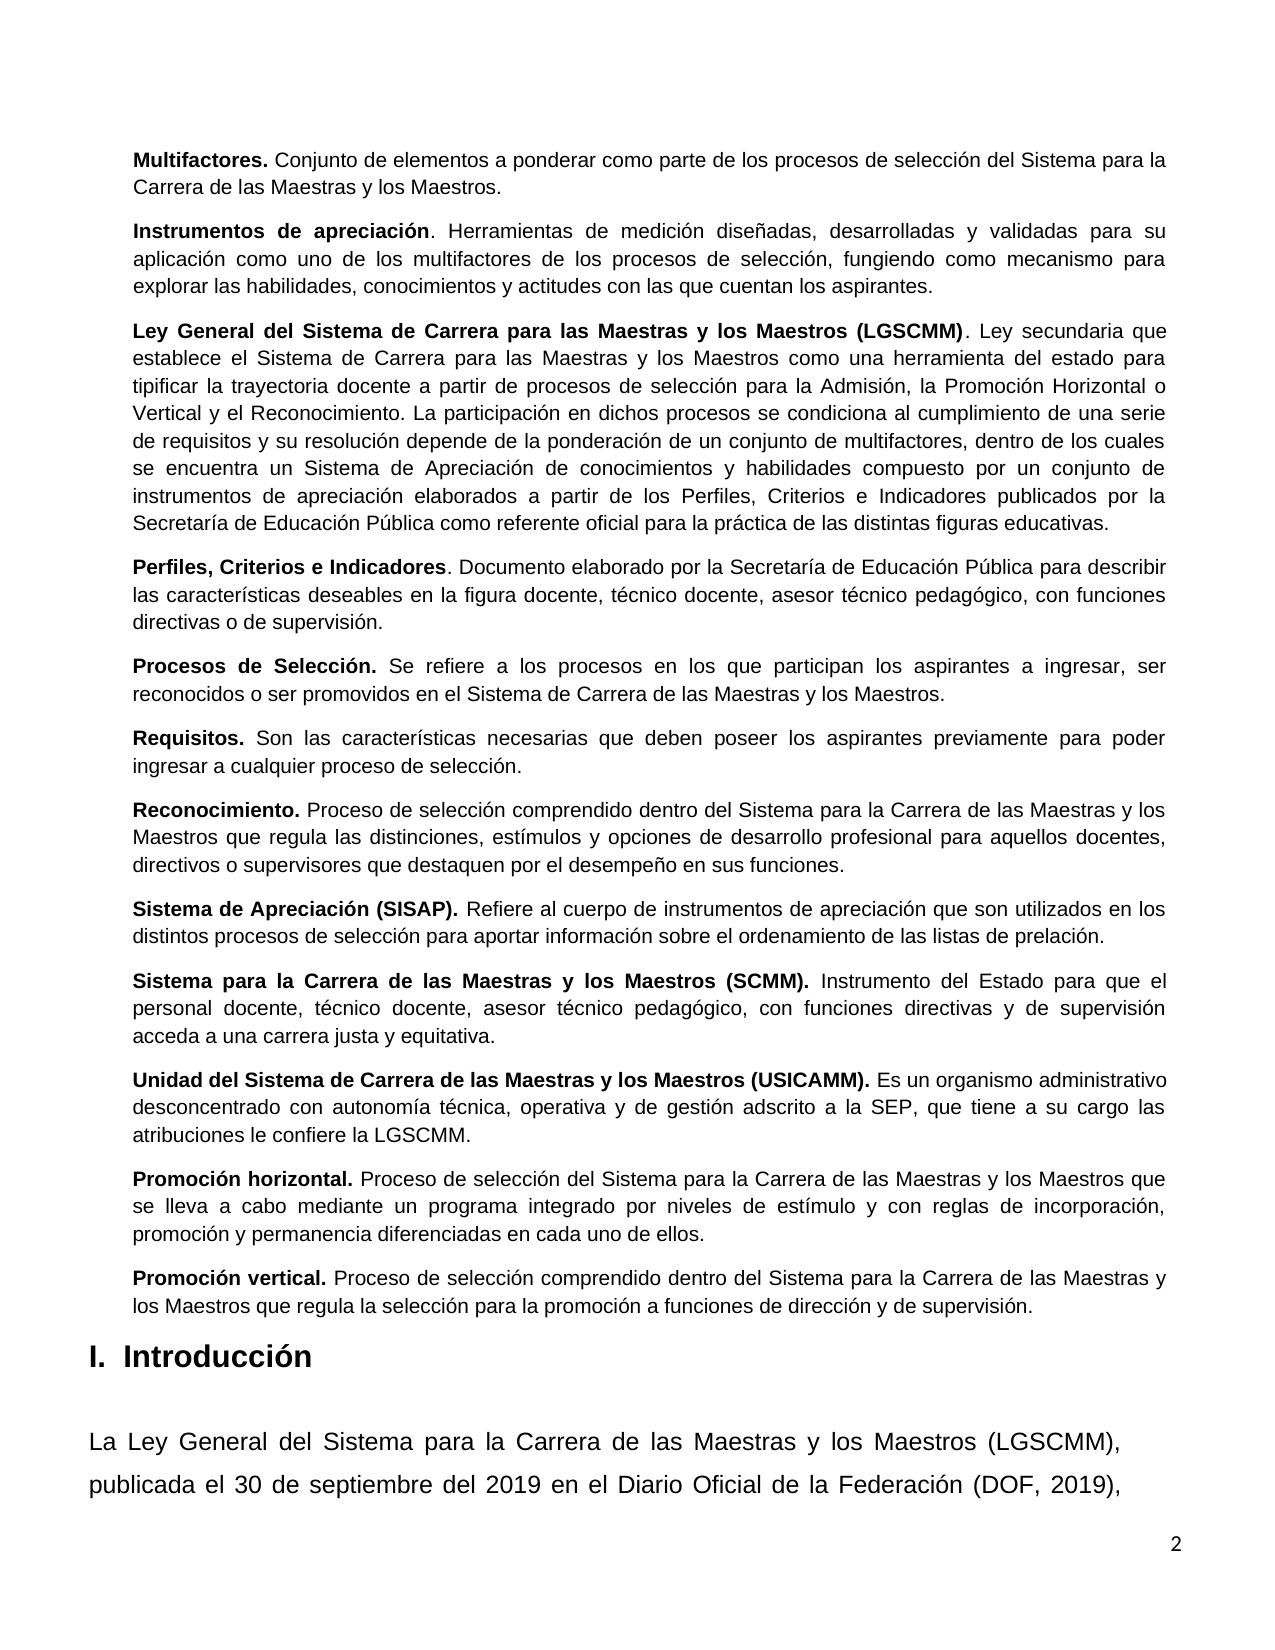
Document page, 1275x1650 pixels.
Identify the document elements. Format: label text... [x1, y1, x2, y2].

text Ley General del Sistema de Carrera para las Maestras y los Maestros (LGSCMM). Ley secundaria que establece el Sistema de Carrera para las Maestras y los Maestros como una herramienta del estado para tipificar la trayectoria docente a partir de procesos de selección para la Admisión, la Promoción Horizontal o Vertical y el Reconocimiento. La participación en dichos procesos se condiciona al cumplimiento de una serie de requisitos y su resolución depende de la ponderación de un conjunto de multifactores, dentro de los cuales se encuentra un Sistema de Apreciación de conocimientos y habilidades compuesto por un conjunto de instrumentos de apreciación elaborados a partir de los Perfiles, Criterios e Indicadores publicados por la Secretaría de Educación Pública como referente oficial para la práctica de las distintas figuras educativas. [132, 318, 1167, 535]
text Promoción horizontal. Proceso de selección del Sistema para la Carrera de las Maestras y los Maestros que se lleva a cabo mediante un programa integrado por niveles de estímulo y con reglas de incorporación, promoción y permanencia diferenciadas en cada uno de ellos. [132, 1167, 1167, 1246]
text Procesos de Selección. Se refiere a los procesos en los que participan los aspirantes a ingresar, ser reconocidos o ser promovidos en el Sistema de Carrera de las Maestras y los Maestros. [132, 654, 1167, 706]
text I. Introducción [88, 1338, 1123, 1406]
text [88, 1427, 1123, 1498]
text Perfiles, Criterios e Indicadores. Documento elaborado por la Secretaría de Educación Pública para describir las características deseables en la figura docente, técnico docente, asesor técnico pedagógico, con funciones directivas o de supervisión. [132, 555, 1167, 634]
text Reconocimiento. Proceso de selección comprendido dentro del Sistema para la Carrera de las Maestras y los Maestros que regula las distinciones, estímulos y opciones de desarrollo profesional para aquellos docentes, directivos o supervisores que destaquen por el desempeño en sus funciones. [132, 798, 1167, 877]
text Unidad del Sistema de Carrera de las Maestras y los Maestros (USICAMM). Es un organismo administrativo desconcentrado con autonomía técnica, operativa y de gestión adscrito a la SEP, que tiene a su cargo las atribuciones le confiere la LGSCMM. [132, 1068, 1167, 1147]
text Requisitos. Son las características necesarias que deben poseer los aspirantes previamente para poder ingresar a cualquier proceso de selección. [132, 726, 1167, 777]
text Promoción vertical. Proceso de selección comprendido dentro del Sistema para la Carrera de las Maestras y los Maestros que regula la selección para la promoción a funciones de dirección y de supervisión. [132, 1266, 1167, 1317]
text Instrumentos de apreciación. Herramientas de medición diseñadas, desarrolladas y validadas para su aplicación como uno de los multifactores de los procesos de selección, fungiendo como mecanismo para explorar las habilidades, conocimientos y actitudes con las que cuentan los aspirantes. [133, 219, 1167, 298]
text Multifactores. Conjunto de elementos a ponderar como parte de los procesos de selección del Sistema para la Carrera de las Maestras y los Maestros. [133, 148, 1167, 199]
text Sistema para la Carrera de las Maestras y los Maestros (SCMM). Instrumento del Estado para que el personal docente, técnico docente, asesor técnico pedagógico, con funciones directivas y de supervisión acceda a una carrera justa y equitativa. [132, 968, 1167, 1047]
text Sistema de Apreciación (SISAP). Refiere al cuerpo de instrumentos de apreciación que son utilizados en los distintos procesos de selección para aportar información sobre el ordenamiento de las listas de prelación. [132, 897, 1167, 948]
